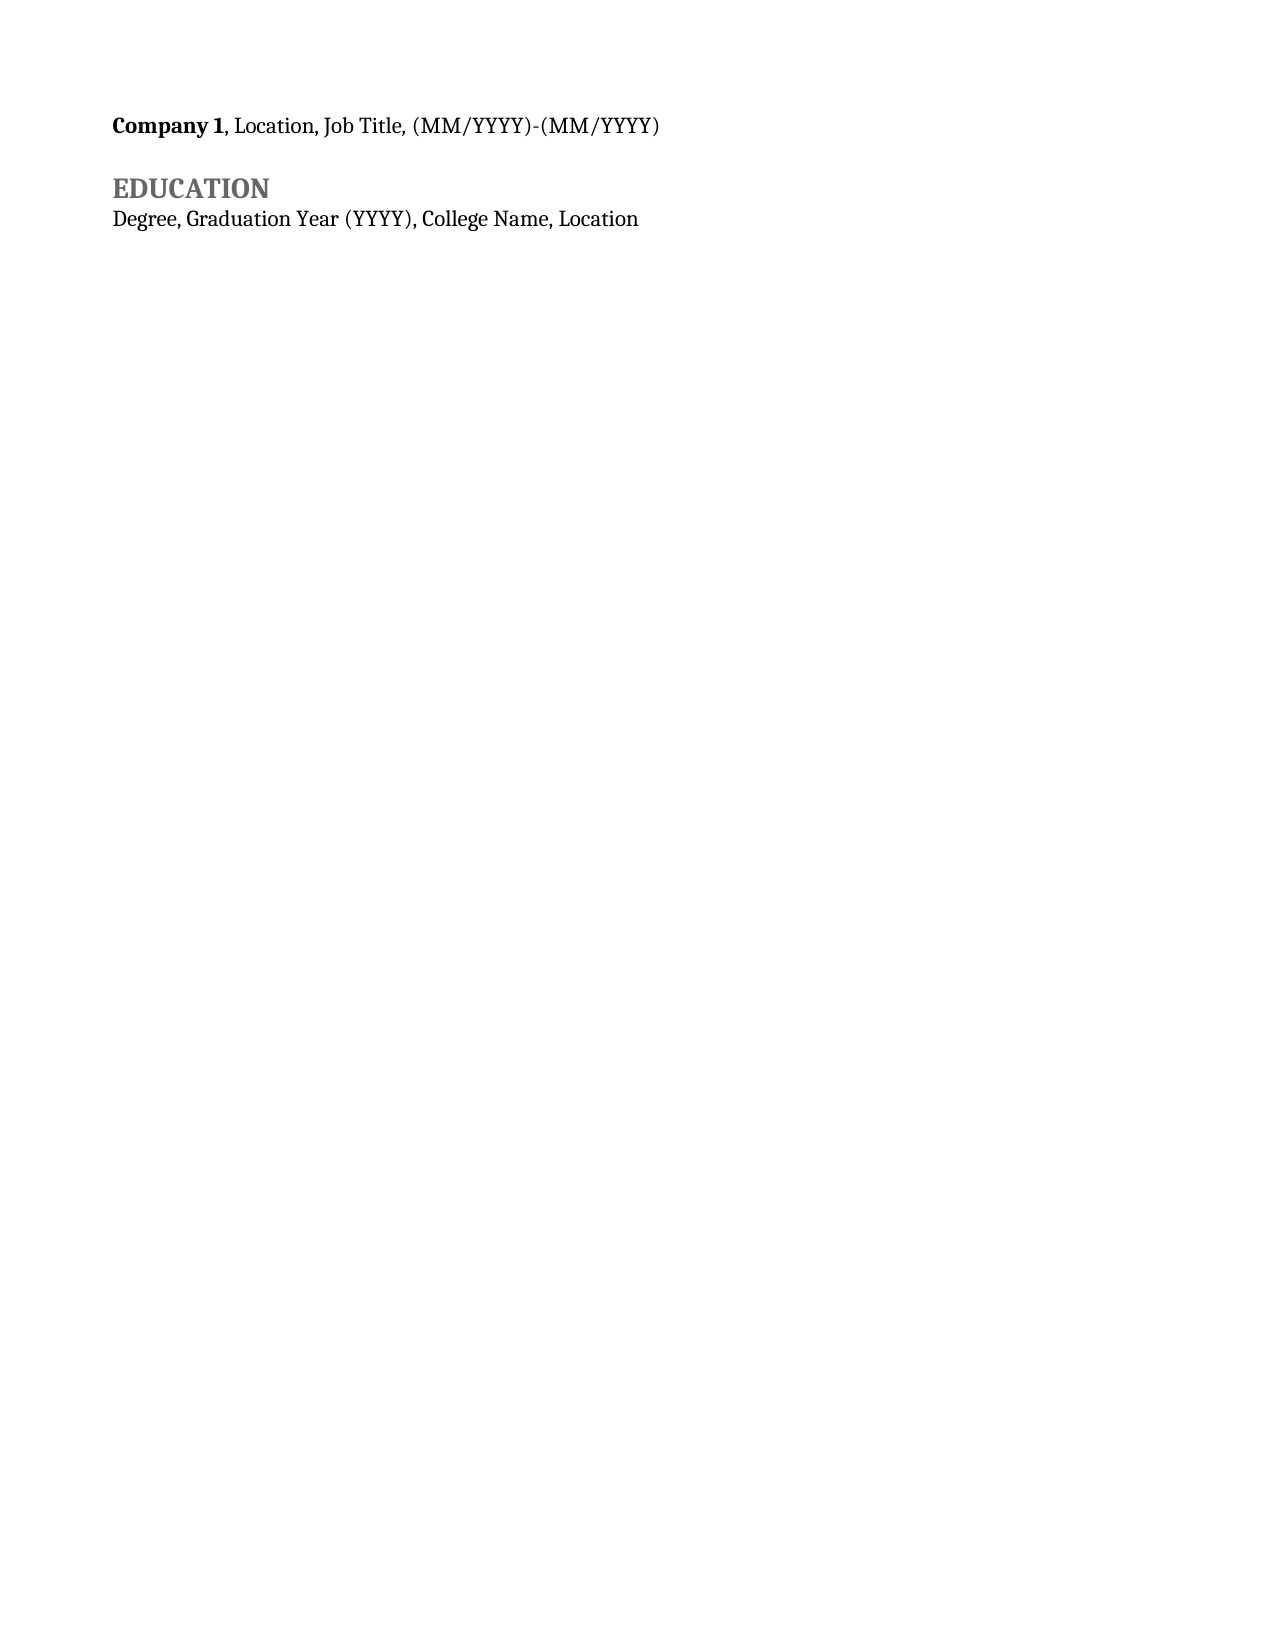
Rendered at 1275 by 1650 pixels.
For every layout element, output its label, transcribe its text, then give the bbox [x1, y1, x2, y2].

text EDUCATION [112, 172, 1162, 206]
text Company 1, Location, Job Title, (MM/YYYY)-(MM/YYYY) [112, 112, 1162, 139]
text Degree, Graduation Year (YYYY), College Name, Location [112, 206, 1162, 232]
